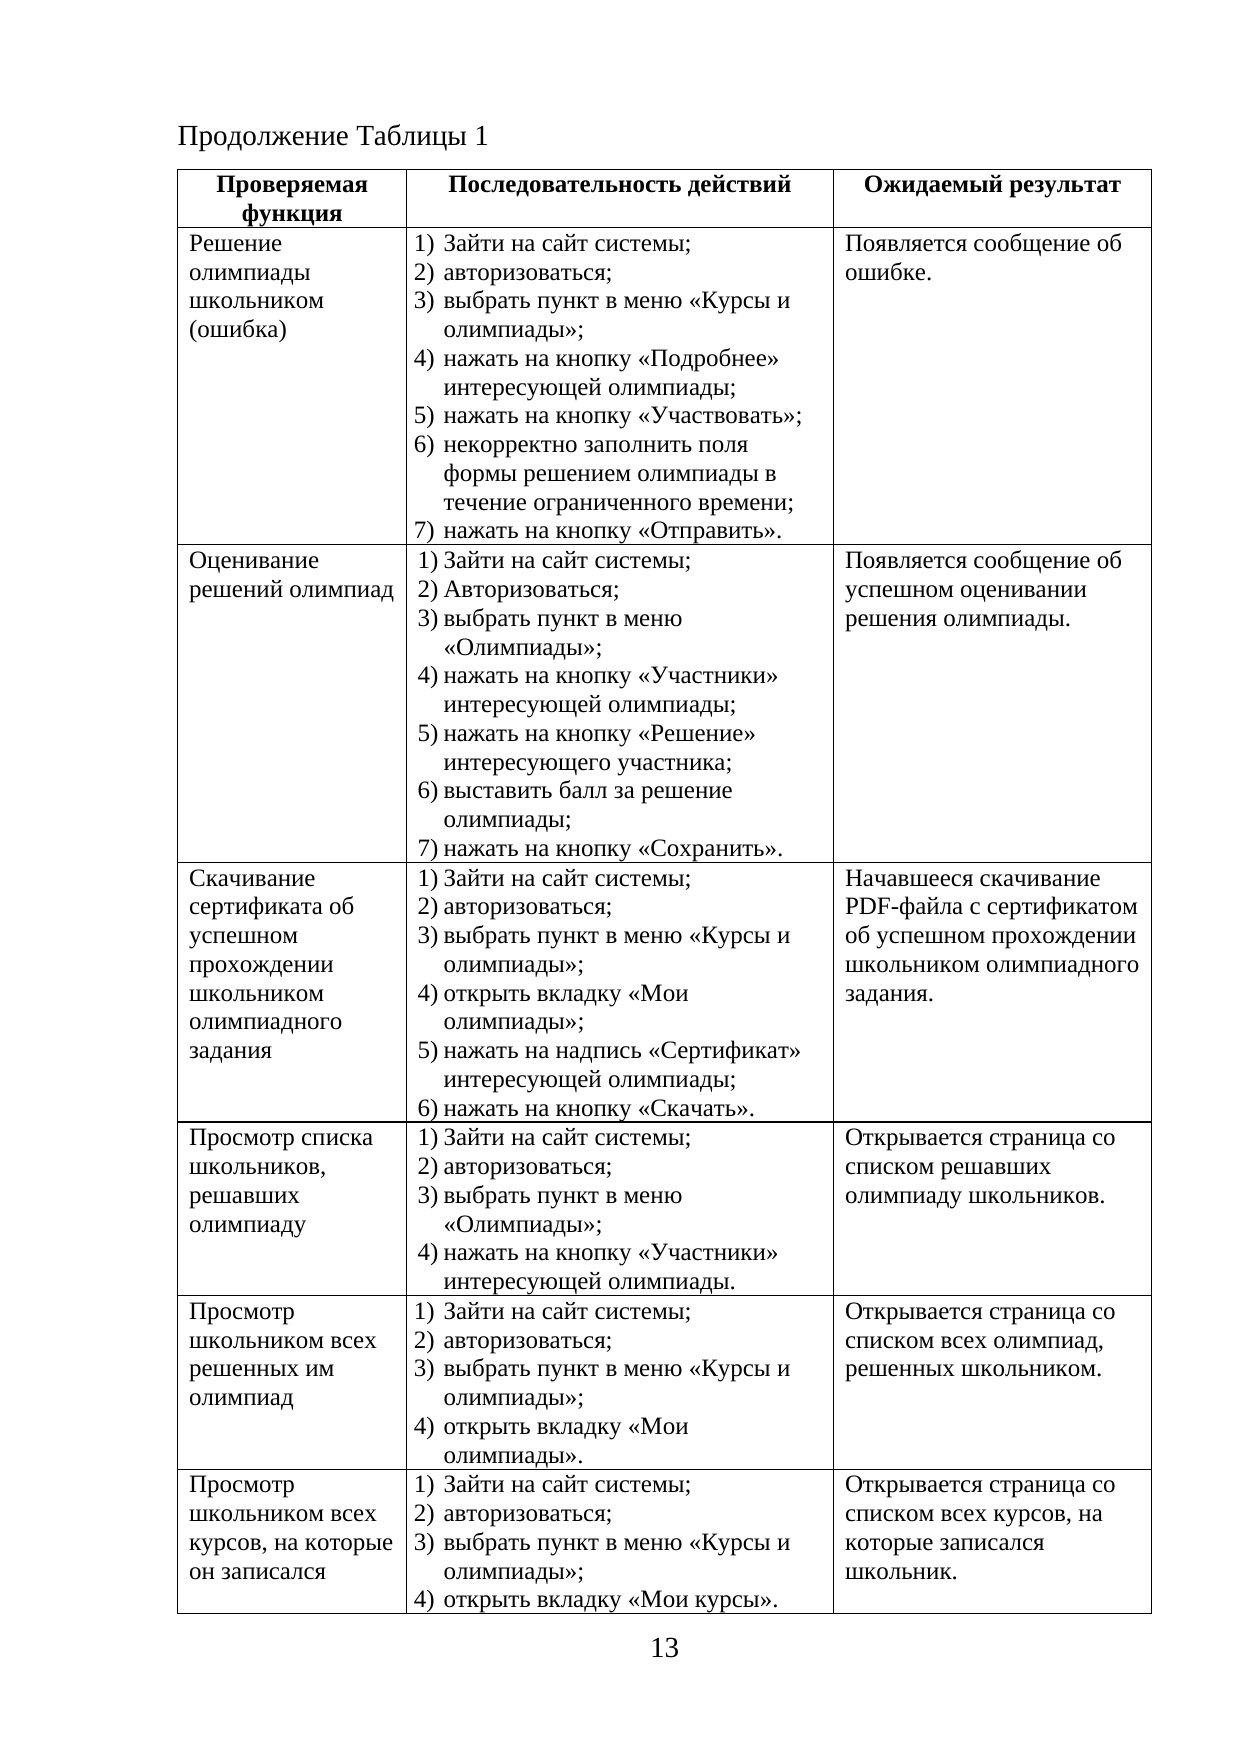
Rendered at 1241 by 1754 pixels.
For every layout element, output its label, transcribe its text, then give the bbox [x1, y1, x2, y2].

table_cell Зайти на сайт системы; авторизоваться; выбрать пункт в меню «Курсы и олимпиады»; открыть вкладку «Мои курсы». [407, 1470, 833, 1613]
table_cell Появляется сообщение об ошибке. [834, 228, 1151, 544]
table_header Последовательность действий [407, 170, 833, 227]
table_cell Открывается страница со списком всех олимпиад, решенных школьником. [834, 1296, 1151, 1468]
table_cell Появляется сообщение об успешном оценивании решения олимпиады. [834, 545, 1151, 862]
table_cell Зайти на сайт системы; авторизоваться; выбрать пункт в меню «Олимпиады»; нажать на кнопку «Участники» интересующей олимпиады. [407, 1123, 833, 1295]
table_header Ожидаемый результат [834, 170, 1151, 227]
table_cell Открывается страница со списком решавших олимпиаду школьников. [834, 1123, 1151, 1295]
table_cell Просмотр списка школьников, решавших олимпиаду [178, 1123, 406, 1295]
table_cell Начавшееся скачивание PDF-файла с сертификатом об успешном прохождении школьником олимпиадного задания. [834, 863, 1151, 1121]
table_cell Зайти на сайт системы; авторизоваться; выбрать пункт в меню «Курсы и олимпиады»; нажать на кнопку «Подробнее» интересующей олимпиады; нажать на кнопку «Участвовать»; некорректно заполнить поля формы решением олимпиады в течение ограниченного времени; нажать на кнопку «Отправить». [407, 228, 833, 544]
table_cell Просмотр школьником всех решенных им олимпиад [178, 1296, 406, 1468]
text Продолжение Таблицы 1 [177, 118, 1152, 152]
table_cell Зайти на сайт системы; авторизоваться; выбрать пункт в меню «Курсы и олимпиады»; открыть вкладку «Мои олимпиады»; нажать на надпись «Сертификат» интересующей олимпиады; нажать на кнопку «Скачать». [407, 863, 833, 1121]
table_header Проверяемая функция [178, 170, 406, 227]
table_cell Оценивание решений олимпиад [178, 545, 406, 862]
table_cell Решение олимпиады школьником (ошибка) [178, 228, 406, 544]
table_cell Открывается страница со списком всех курсов, на которые записался школьник. [834, 1470, 1151, 1613]
table_cell Зайти на сайт системы; авторизоваться; выбрать пункт в меню «Курсы и олимпиады»; открыть вкладку «Мои олимпиады». [407, 1296, 833, 1468]
table_cell Просмотр школьником всех курсов, на которые он записался [178, 1470, 406, 1613]
table_cell Зайти на сайт системы; Авторизоваться; выбрать пункт в меню «Олимпиады»; нажать на кнопку «Участники» интересующей олимпиады; нажать на кнопку «Решение» интересующего участника; выставить балл за решение олимпиады; нажать на кнопку «Сохранить». [407, 545, 833, 862]
table_cell Скачивание сертификата об успешном прохождении школьником олимпиадного задания [178, 863, 406, 1121]
